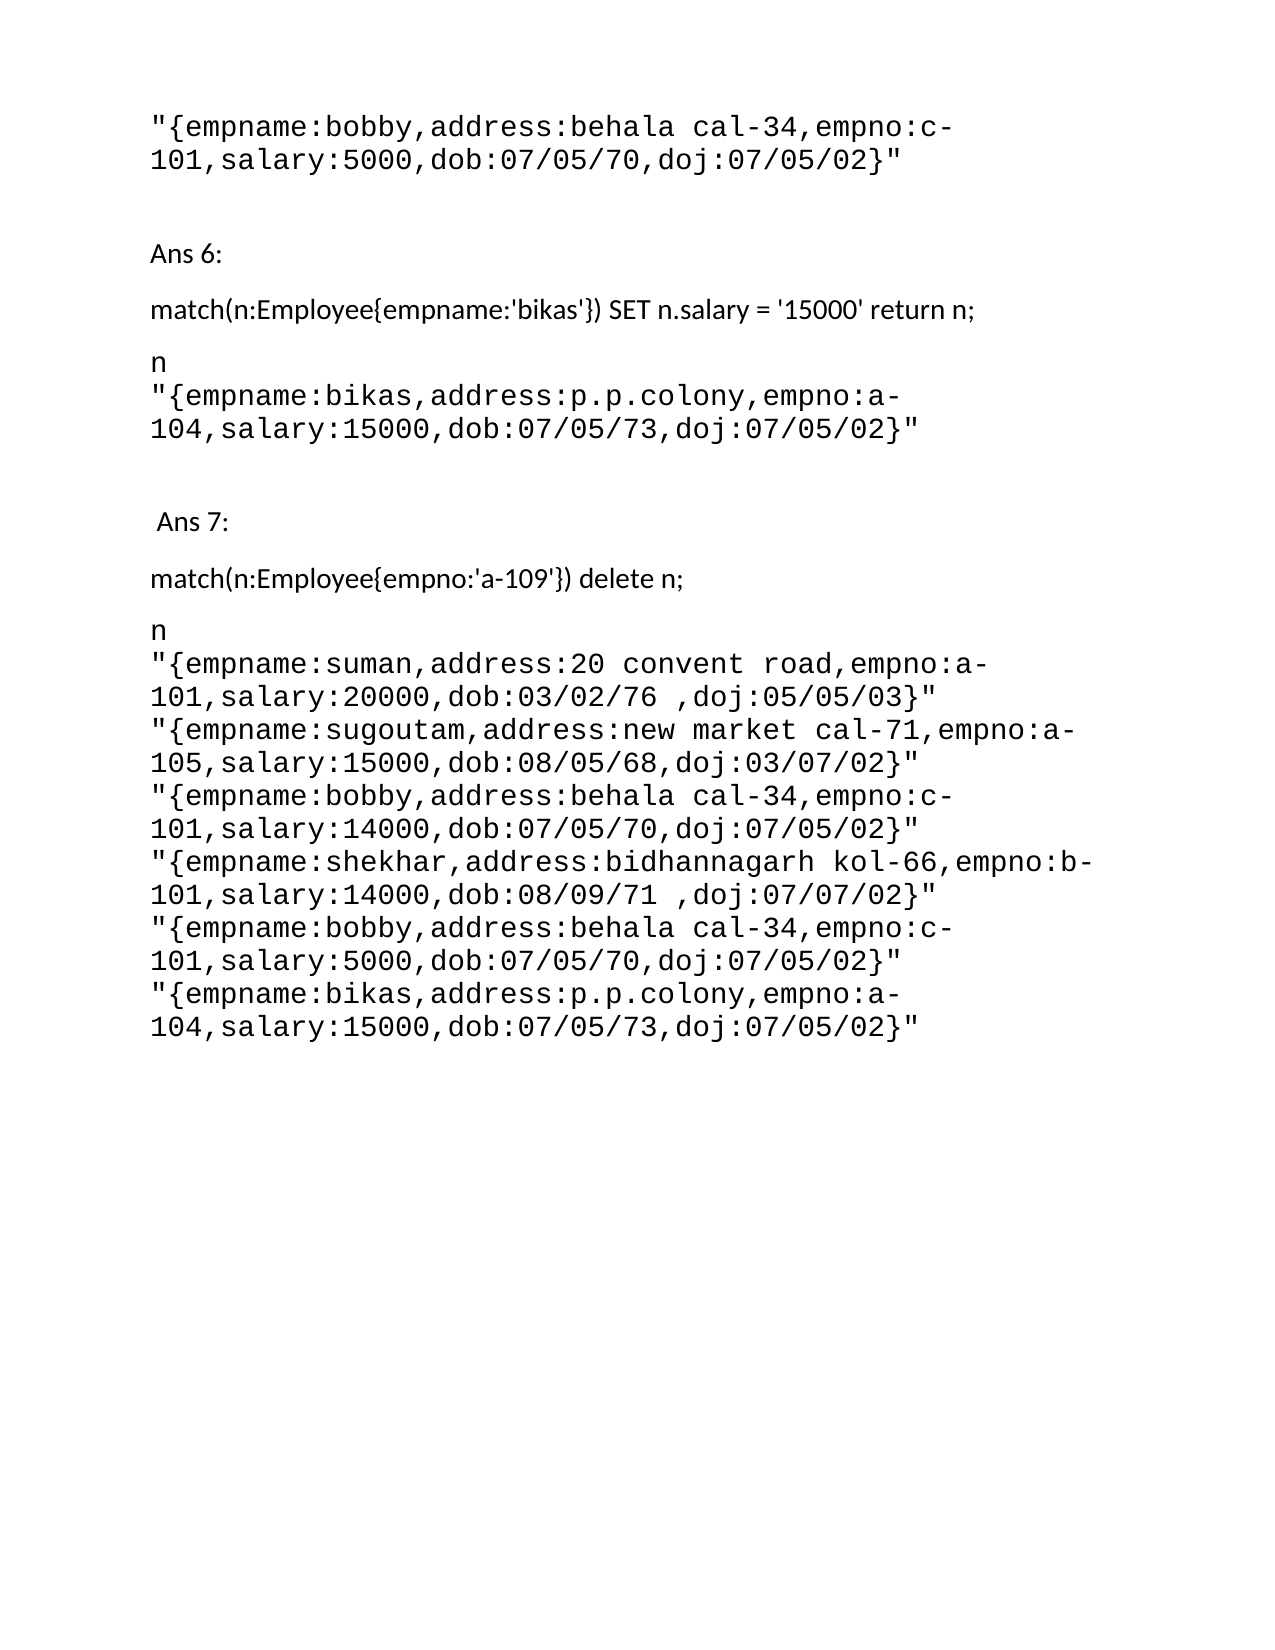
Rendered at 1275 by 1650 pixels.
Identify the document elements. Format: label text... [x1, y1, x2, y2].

text "{empname:shekhar,address:bidhannagarh kol-66,empno:b-101,salary:14000,dob:08/09/71 ,doj:07/07/02}" [150, 847, 1125, 913]
text n [150, 616, 1125, 649]
text "{empname:bobby,address:behala cal-34,empno:c-101,salary:5000,dob:07/05/70,doj:07/05/02}" [150, 913, 1125, 979]
text match(n:Employee{empno:'a-109'}) delete n; [150, 560, 1125, 596]
text "{empname:bikas,address:p.p.colony,empno:a-104,salary:15000,dob:07/05/73,doj:07/05/02}" [150, 979, 1125, 1046]
text "{empname:suman,address:20 convent road,empno:a-101,salary:20000,dob:03/02/76 ,doj:05/05/03}" [150, 649, 1125, 715]
text "{empname:sugoutam,address:new market cal-71,empno:a-105,salary:15000,dob:08/05/68,doj:03/07/02}" [150, 715, 1125, 781]
text "{empname:bobby,address:behala cal-34,empno:c-101,salary:5000,dob:07/05/70,doj:07/05/02}" [150, 112, 1125, 178]
text n [150, 348, 1125, 381]
text Ans 6: [150, 235, 1125, 271]
text match(n:Employee{empname:'bikas'}) SET n.salary = '15000' return n; [150, 291, 1125, 327]
text "{empname:bikas,address:p.p.colony,empno:a-104,salary:15000,dob:07/05/73,doj:07/05/02}" [150, 381, 1125, 447]
text "{empname:bobby,address:behala cal-34,empno:c-101,salary:14000,dob:07/05/70,doj:07/05/02}" [150, 781, 1125, 847]
text Ans 7: [150, 503, 1125, 539]
